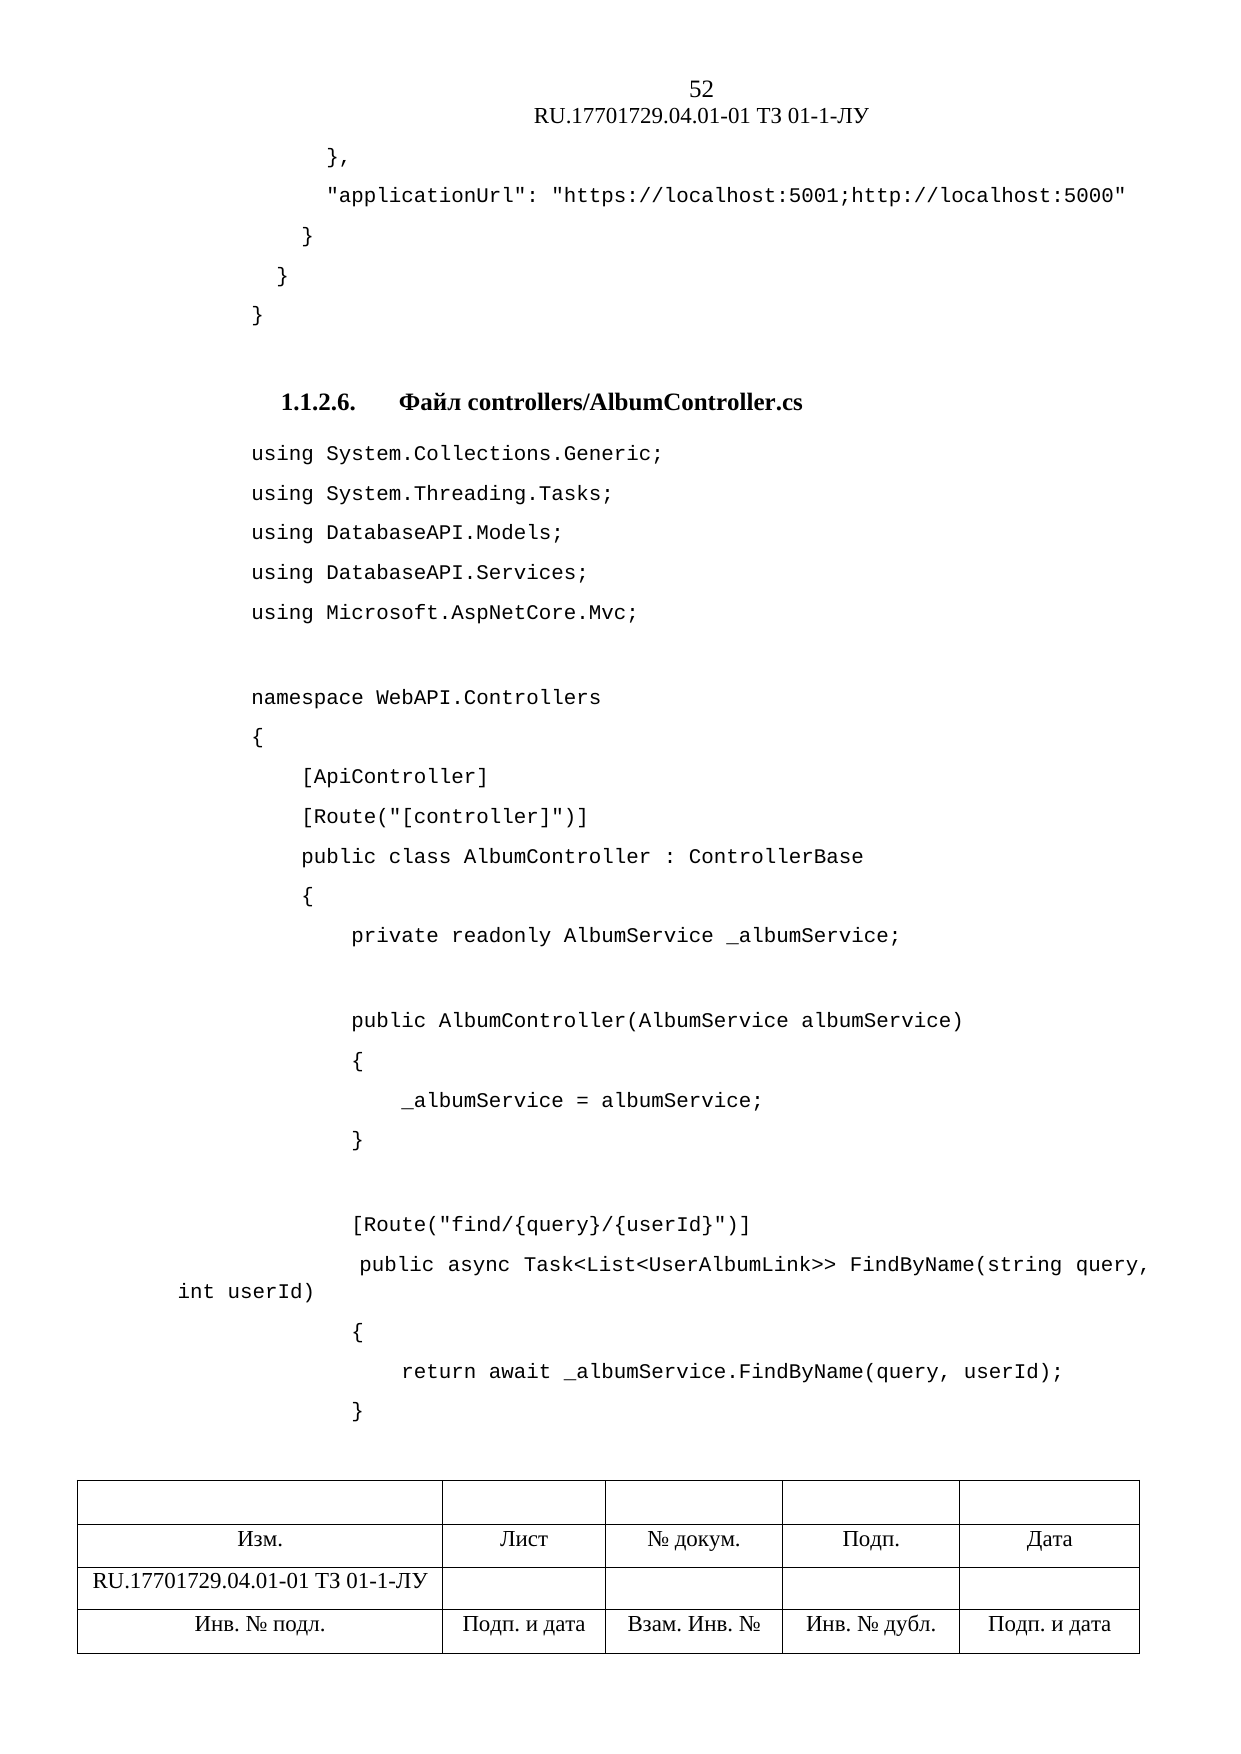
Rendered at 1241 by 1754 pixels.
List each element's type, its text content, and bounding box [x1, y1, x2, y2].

text } [177, 304, 1152, 328]
text using System.Threading.Tasks; [177, 483, 1152, 506]
text using System.Collections.Generic; [177, 443, 1152, 467]
text using Microsoft.AspNetCore.Mvc; [177, 602, 1152, 625]
text Файл controllers/AlbumController.cs [281, 387, 1152, 416]
text [ApiController] [177, 766, 1152, 790]
text { [177, 727, 1152, 750]
text public AlbumController(AlbumService albumService) [177, 1010, 1152, 1034]
text return await _albumService.FindByName(query, userId); [177, 1361, 1152, 1384]
text namespace WebAPI.Controllers [177, 687, 1152, 711]
text } [177, 225, 1152, 249]
text public async Task<List<UserAlbumLink>> FindByName(string query, int userId) [177, 1254, 1152, 1305]
text _albumService = albumService; [177, 1089, 1152, 1113]
text "applicationUrl": "https://localhost:5001;http://localhost:5000" [177, 185, 1152, 209]
text [Route("find/{query}/{userId}")] [177, 1214, 1152, 1238]
text private readonly AlbumService _albumService; [177, 925, 1152, 949]
text } [177, 265, 1152, 288]
text }, [177, 146, 1152, 169]
text } [177, 1400, 1152, 1424]
text { [177, 1321, 1152, 1345]
text { [177, 885, 1152, 909]
text { [177, 1050, 1152, 1073]
text } [177, 1129, 1152, 1153]
text using DatabaseAPI.Services; [177, 562, 1152, 586]
text public class AlbumController : ControllerBase [177, 846, 1152, 869]
text [Route("[controller]")] [177, 806, 1152, 829]
text using DatabaseAPI.Models; [177, 522, 1152, 546]
